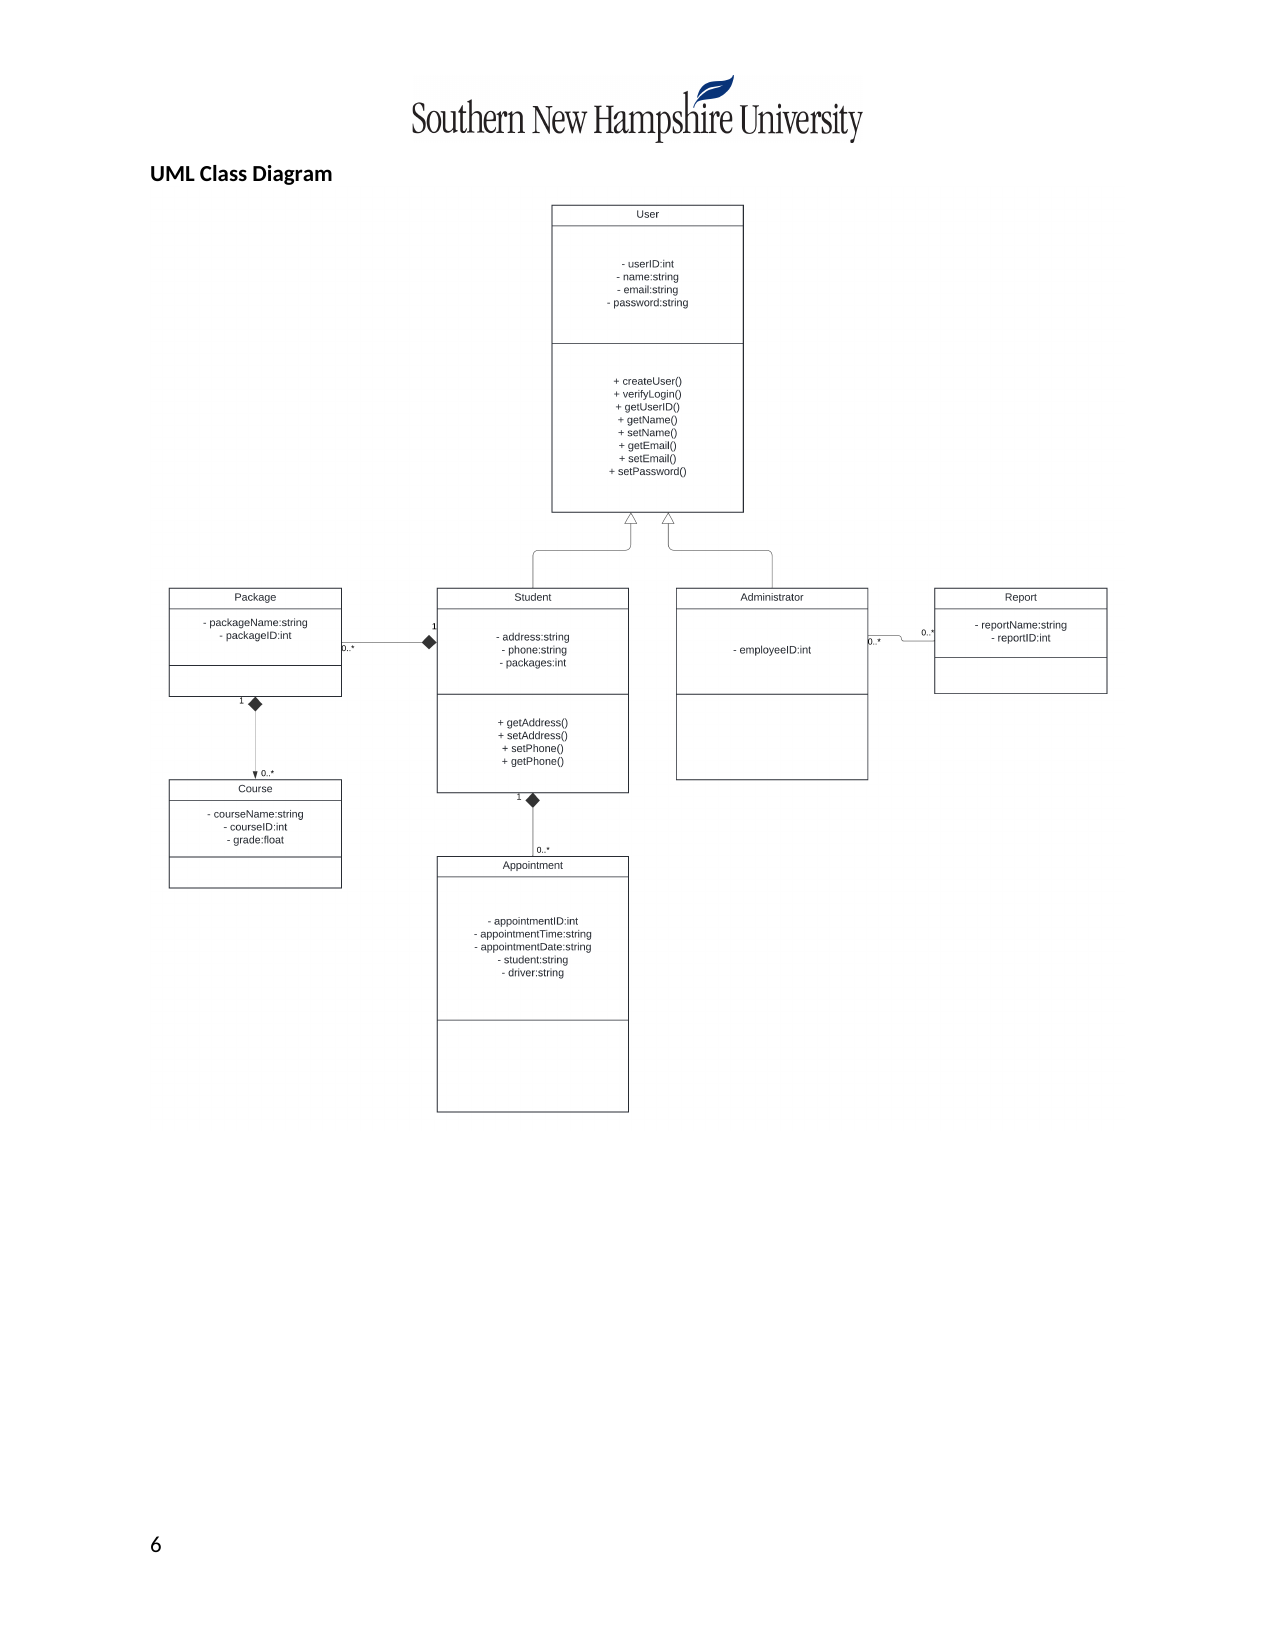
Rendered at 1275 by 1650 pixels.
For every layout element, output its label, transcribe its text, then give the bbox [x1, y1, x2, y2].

picture [150, 186, 1125, 1131]
subtitle UML Class Diagram [150, 159, 1125, 186]
picture [412, 75, 863, 143]
